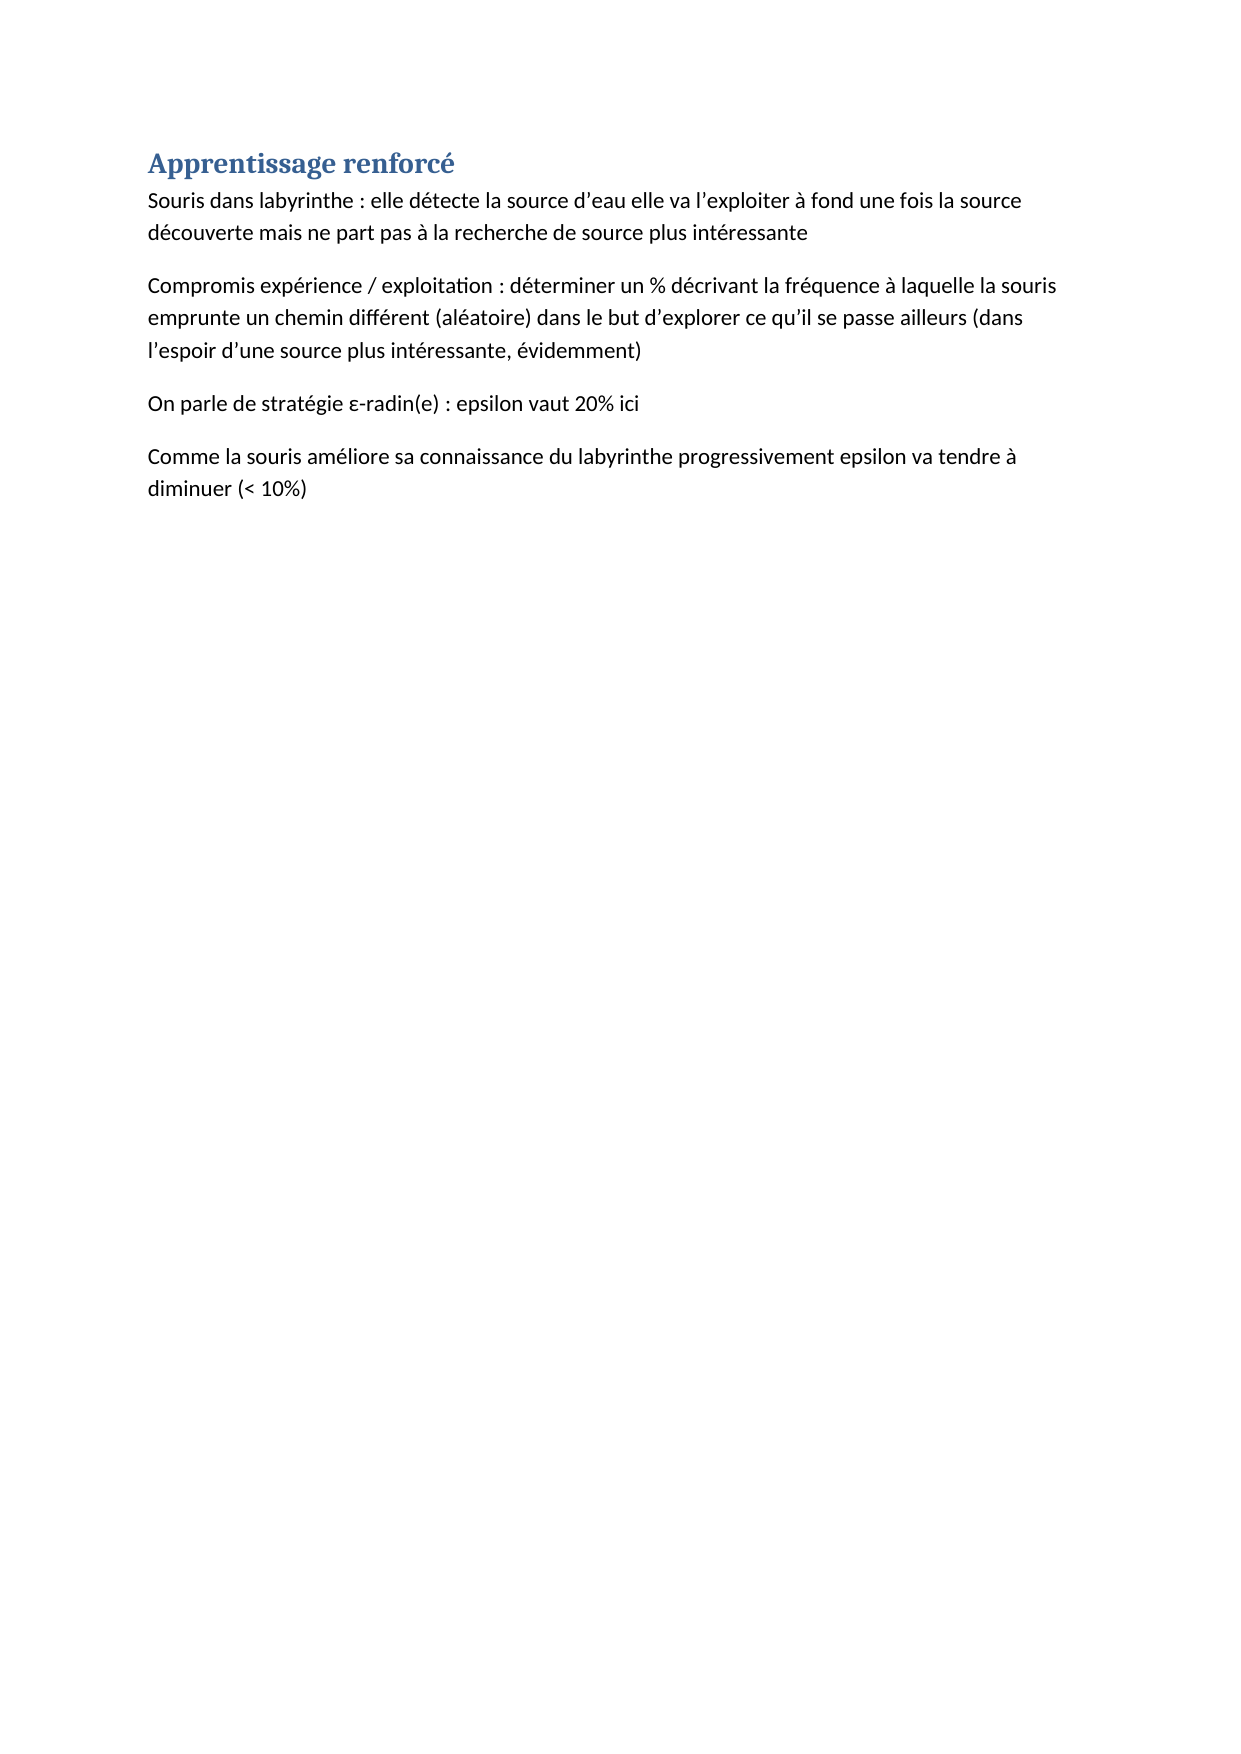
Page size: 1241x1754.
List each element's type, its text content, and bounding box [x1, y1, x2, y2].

subtitle Apprentissage renforcé [148, 148, 1093, 181]
text Souris dans labyrinthe : elle détecte la source d’eau elle va l’exploiter à fond une fois la source découverte mais ne part pas à la recherche de source plus intéressante [148, 186, 1093, 246]
text On parle de stratégie ε-radin(e) : epsilon vaut 20% ici [148, 389, 1093, 417]
text Comme la souris améliore sa connaissance du labyrinthe progressivement epsilon va tendre à diminuer (< 10%) [148, 442, 1093, 502]
text Compromis expérience / exploitation : déterminer un % décrivant la fréquence à laquelle la souris emprunte un chemin différent (aléatoire) dans le but d’explorer ce qu’il se passe ailleurs (dans l’espoir d’une source plus intéressante, évidemment) [148, 271, 1093, 364]
